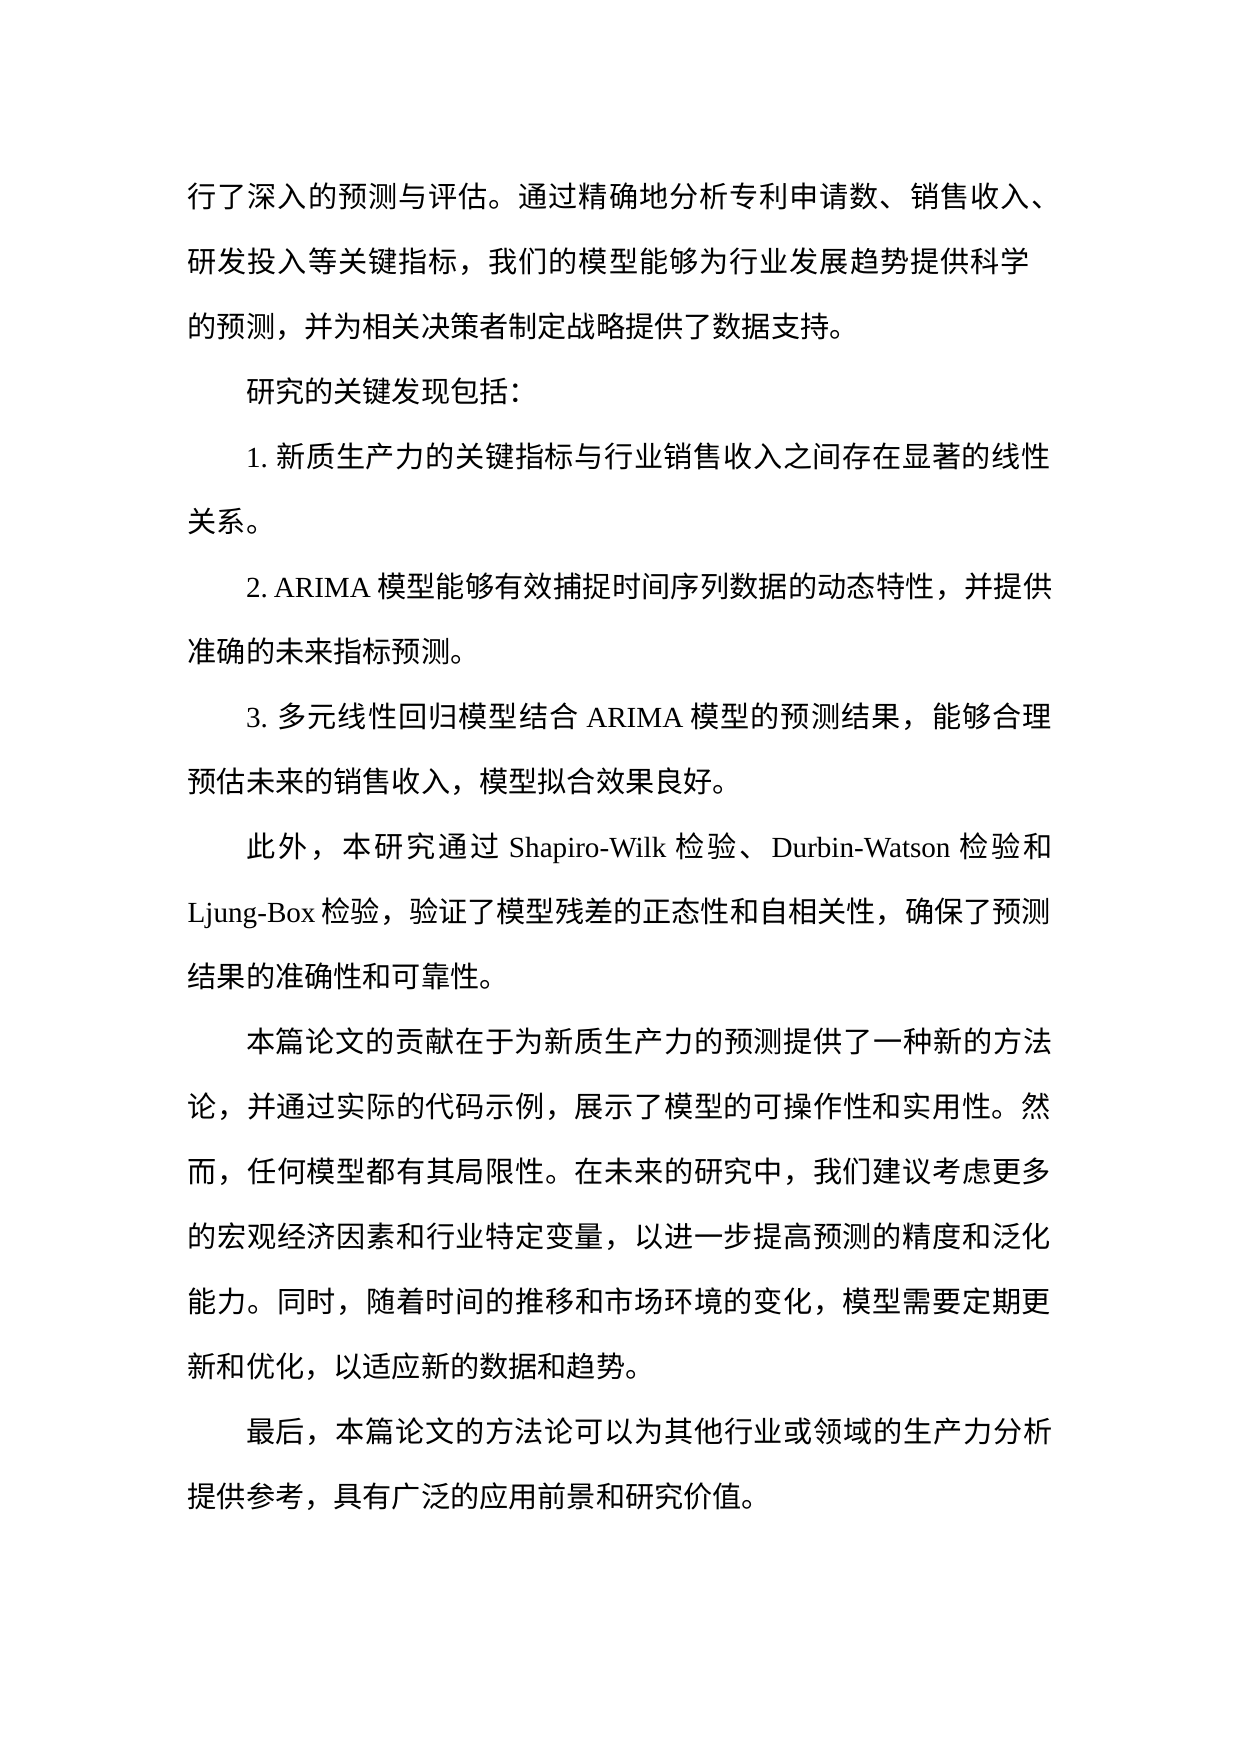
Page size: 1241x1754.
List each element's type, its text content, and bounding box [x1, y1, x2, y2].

text 研究的关键发现包括： [187, 357, 1053, 422]
text 此外，本研究通过Shapiro-Wilk检验、Durbin-Watson检验和Ljung-Box检验，验证了模型残差的正态性和自相关性，确保了预测结果的准确性和可靠性。 [187, 812, 1053, 1007]
text 本篇论文的贡献在于为新质生产力的预测提供了一种新的方法论，并通过实际的代码示例，展示了模型的可操作性和实用性。然而，任何模型都有其局限性。在未来的研究中，我们建议考虑更多的宏观经济因素和行业特定变量，以进一步提高预测的精度和泛化能力。同时，随着时间的推移和市场环境的变化，模型需要定期更新和优化，以适应新的数据和趋势。 [187, 1007, 1053, 1397]
text 2. ARIMA模型能够有效捕捉时间序列数据的动态特性，并提供准确的未来指标预测。 [187, 552, 1053, 682]
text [187, 162, 1031, 357]
text 最后，本篇论文的方法论可以为其他行业或领域的生产力分析提供参考，具有广泛的应用前景和研究价值。 [187, 1397, 1053, 1527]
text 3. 多元线性回归模型结合ARIMA模型的预测结果，能够合理预估未来的销售收入，模型拟合效果良好。 [187, 682, 1053, 812]
text 1. 新质生产力的关键指标与行业销售收入之间存在显著的线性关系。 [187, 422, 1053, 552]
